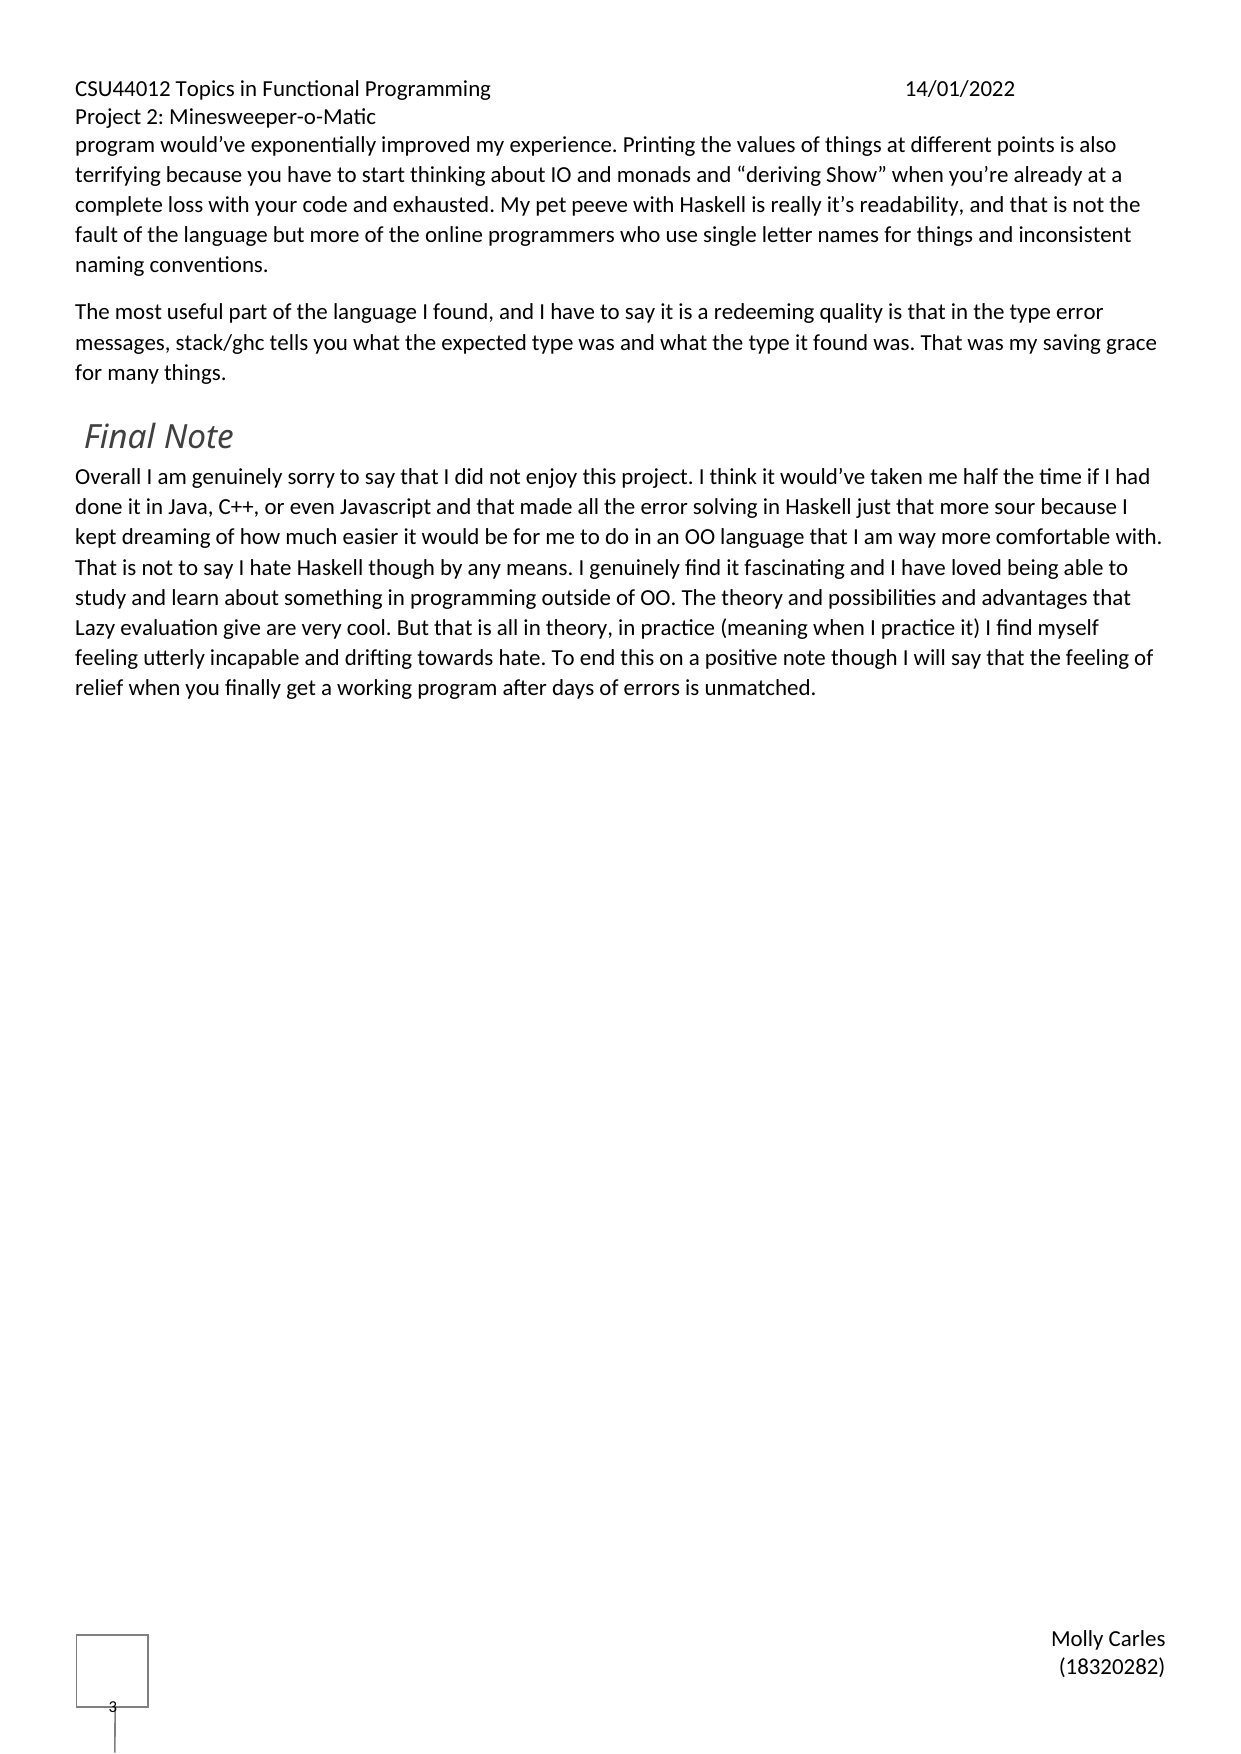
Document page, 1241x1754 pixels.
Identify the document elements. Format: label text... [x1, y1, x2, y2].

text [75, 130, 1165, 279]
text Overall I am genuinely sorry to say that I did not enjoy this project. I think it would’ve taken me half the time if I had done it in Java, C++, or even Javascript and that made all the error solving in Haskell just that more sour because I kept dreaming of how much easier it would be for me to do in an OO language that I am way more comfortable with. That is not to say I hate Haskell though by any means. I genuinely find it fascinating and I have loved being able to study and learn about something in programming outside of OO. The theory and possibilities and advantages that Lazy evaluation give are very cool. But that is all in theory, in practice (meaning when I practice it) I find myself feeling utterly incapable and drifting towards hate. To end this on a positive note though I will say that the feeling of relief when you finally get a working program after days of errors is unmatched. [75, 462, 1165, 702]
text The most useful part of the language I found, and I have to say it is a redeeming quality is that in the type error messages, stack/ghc tells you what the expected type was and what the type it found was. That was my saving grace for many things. [75, 297, 1165, 386]
subtitle Final Note [75, 413, 1165, 458]
